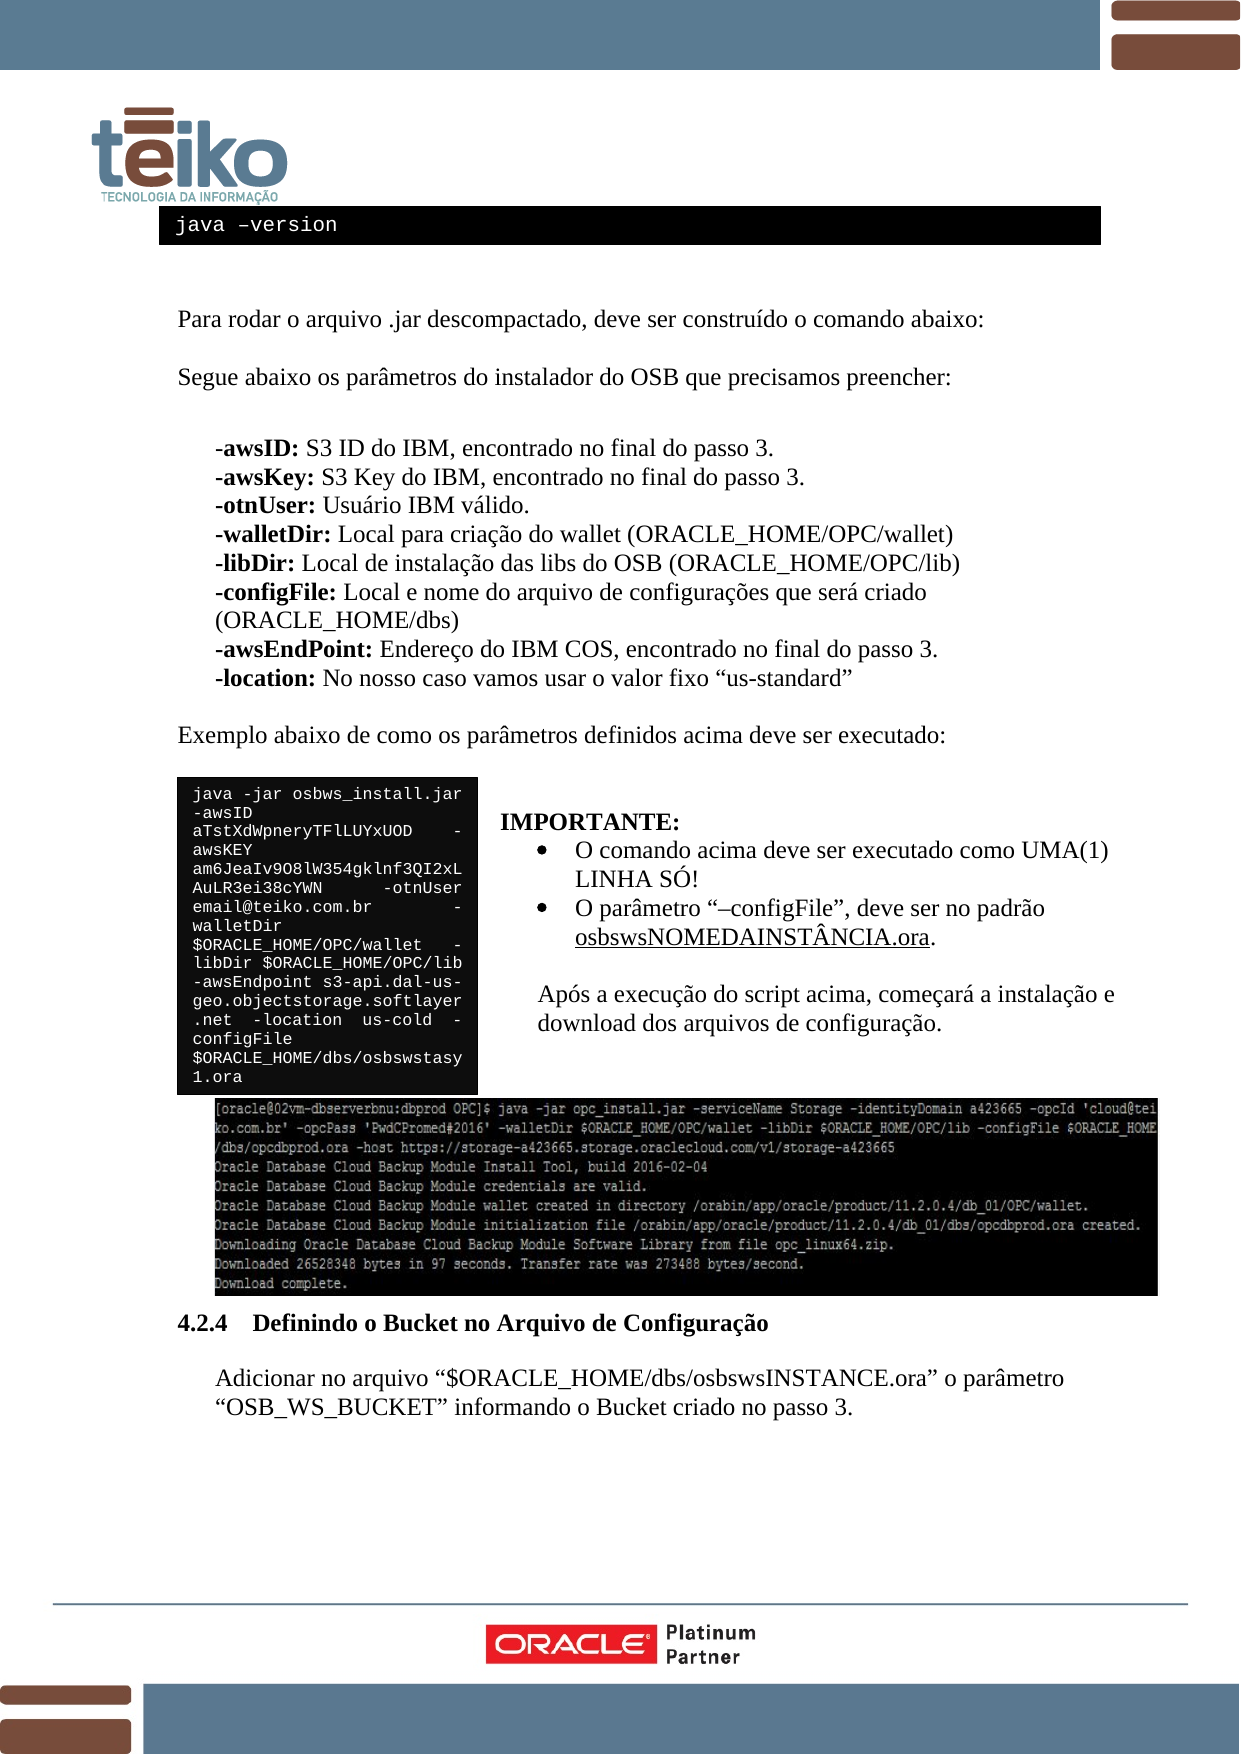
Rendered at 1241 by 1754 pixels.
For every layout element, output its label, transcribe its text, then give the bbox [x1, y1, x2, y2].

text -configFile: Local e nome do arquivo de configurações que será criado (ORACLE_HOME/dbs) [215, 577, 1122, 634]
text IMPORTANTE: [478, 807, 1122, 835]
picture [214, 1098, 1160, 1296]
text Para rodar o arquivo .jar descompactado, deve ser construído o comando abaixo: [177, 304, 1122, 333]
text -awsID: S3 ID do IBM, encontrado no final do passo 3. [215, 433, 1122, 462]
subtitle Definindo o Bucket no Arquivo de Configuração [177, 1308, 1122, 1337]
list O parâmetro “–configFile”, deve ser no padrão osbswsNOMEDAINSTÂNCIA.ora. [478, 893, 1122, 950]
text -location: No nosso caso vamos usar o valor fixo “us-standard” [215, 663, 1122, 692]
text -libDir: Local de instalação das libs do OSB (ORACLE_HOME/OPC/lib) [215, 548, 1122, 577]
text -awsEndPoint: Endereço do IBM COS, encontrado no final do passo 3. [215, 634, 1122, 663]
text -otnUser: Usuário IBM válido. [215, 490, 1122, 519]
text -awsKey: S3 Key do IBM, encontrado no final do passo 3. [215, 462, 1122, 490]
text Adicionar no arquivo “$ORACLE_HOME/dbs/osbswsINSTANCE.ora” o parâmetro “OSB_WS_BUCKET” informando o Bucket criado no passo 3. [215, 1363, 1122, 1421]
text Após a execução do script acima, começará a instalação e download dos arquivos de configuração. [478, 979, 1122, 1037]
picture [0, 0, 1241, 205]
text Exemplo abaixo de como os parâmetros definidos acima deve ser executado: [177, 720, 1122, 749]
text Segue abaixo os parâmetros do instalador do OSB que precisamos preencher: [177, 362, 1122, 390]
text -walletDir: Local para criação do wallet (ORACLE_HOME/OPC/wallet) [215, 519, 1122, 548]
picture [0, 1556, 1239, 1754]
list O comando acima deve ser executado como UMA(1) LINHA SÓ! [478, 835, 1122, 893]
